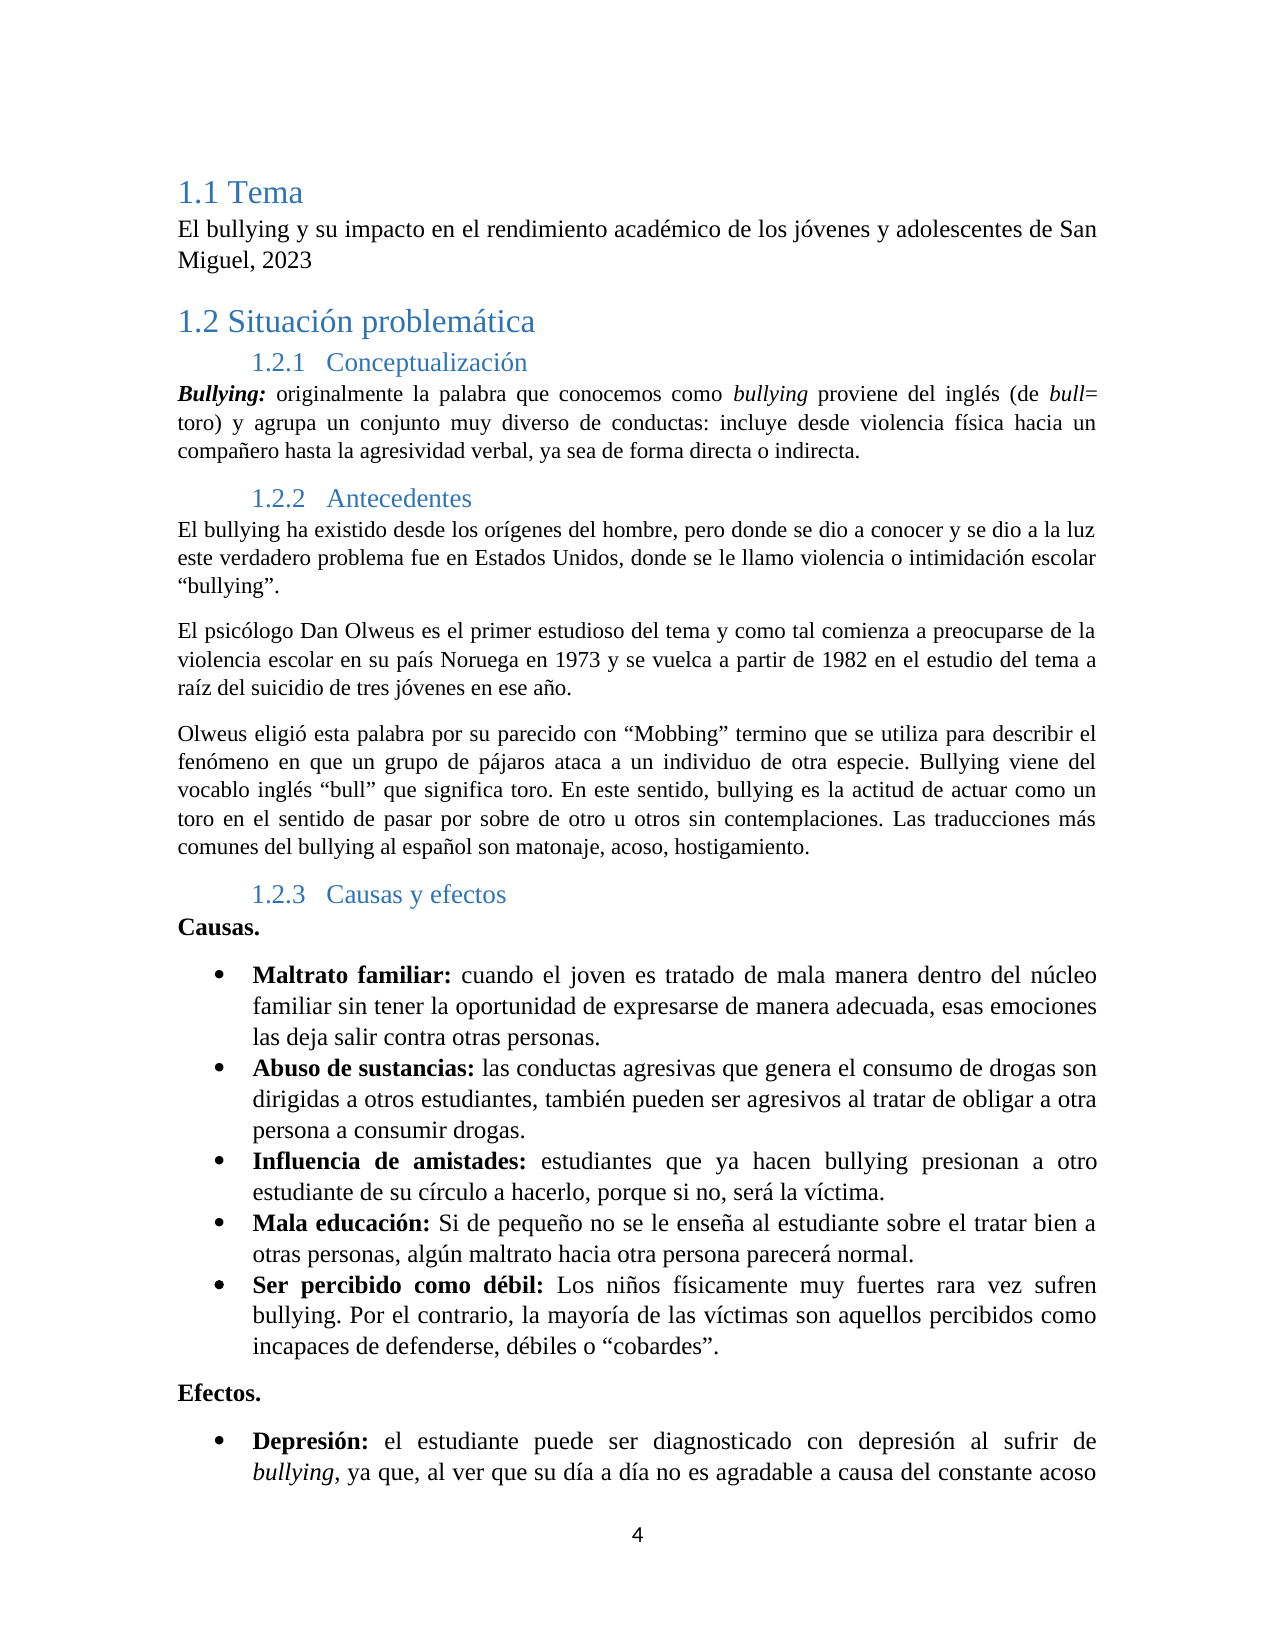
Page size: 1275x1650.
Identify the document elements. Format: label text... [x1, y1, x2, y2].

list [215, 1426, 1098, 1486]
subtitle Antecedentes [251, 482, 1098, 513]
list Influencia de amistades: estudiantes que ya hacen bullying presionan a otro estudiante de su círculo a hacerlo, porque si no, será la víctima. [215, 1146, 1098, 1206]
subtitle Tema [177, 173, 1098, 211]
text El bullying y su impacto en el rendimiento académico de los jóvenes y adolescentes de San Miguel, 2023 [177, 214, 1098, 274]
list Ser percibido como débil: Los niños físicamente muy fuertes rara vez sufren bullying. Por el contrario, la mayoría de las víctimas son aquellos percibidos como incapaces de defenderse, débiles o “cobardes”. [215, 1270, 1098, 1360]
text El psicólogo Dan Olweus es el primer estudioso del tema y como tal comienza a preocuparse de la violencia escolar en su país Noruega en 1973 y se vuelca a partir de 1982 en el estudio del tema a raíz del suicidio de tres jóvenes en ese año. [177, 618, 1098, 701]
text Bullying: originalmente la palabra que conocemos como bullying proviene del inglés (de bull= toro) y agrupa un conjunto muy diverso de conductas: incluye desde violencia física hacia un compañero hasta la agresividad verbal, ya sea de forma directa o indirecta. [177, 380, 1098, 463]
list Mala educación: Si de pequeño no se le enseña al estudiante sobre el tratar bien a otras personas, algún maltrato hacia otra persona parecerá normal. [215, 1208, 1098, 1268]
list Maltrato familiar: cuando el joven es tratado de mala manera dentro del núcleo familiar sin tener la oportunidad de expresarse de manera adecuada, esas emociones las deja salir contra otras personas. [215, 960, 1098, 1051]
subtitle Causas y efectos [251, 878, 1098, 909]
text Olweus eligió esta palabra por su parecido con “Mobbing” termino que se utiliza para describir el fenómeno en que un grupo de pájaros ataca a un individuo de otra especie. Bullying viene del vocablo inglés “bull” que significa toro. En este sentido, bullying es la actitud de actuar como un toro en el sentido de pasar por sobre de otro u otros sin contemplaciones. Las traducciones más comunes del bullying al español son matonaje, acoso, hostigamiento. [177, 719, 1098, 860]
list Abuso de sustancias: las conductas agresivas que genera el consumo de drogas son dirigidas a otros estudiantes, también pueden ser agresivos al tratar de obligar a otra persona a consumir drogas. [215, 1053, 1098, 1144]
text Causas. [177, 912, 1098, 941]
text El bullying ha existido desde los orígenes del hombre, pero donde se dio a conocer y se dio a la luz este verdadero problema fue en Estados Unidos, donde se le llamo violencia o intimidación escolar “bullying”. [177, 516, 1098, 599]
subtitle Conceptualización [251, 347, 1098, 378]
text Efectos. [177, 1378, 1098, 1407]
subtitle Situación problemática [177, 301, 1098, 339]
